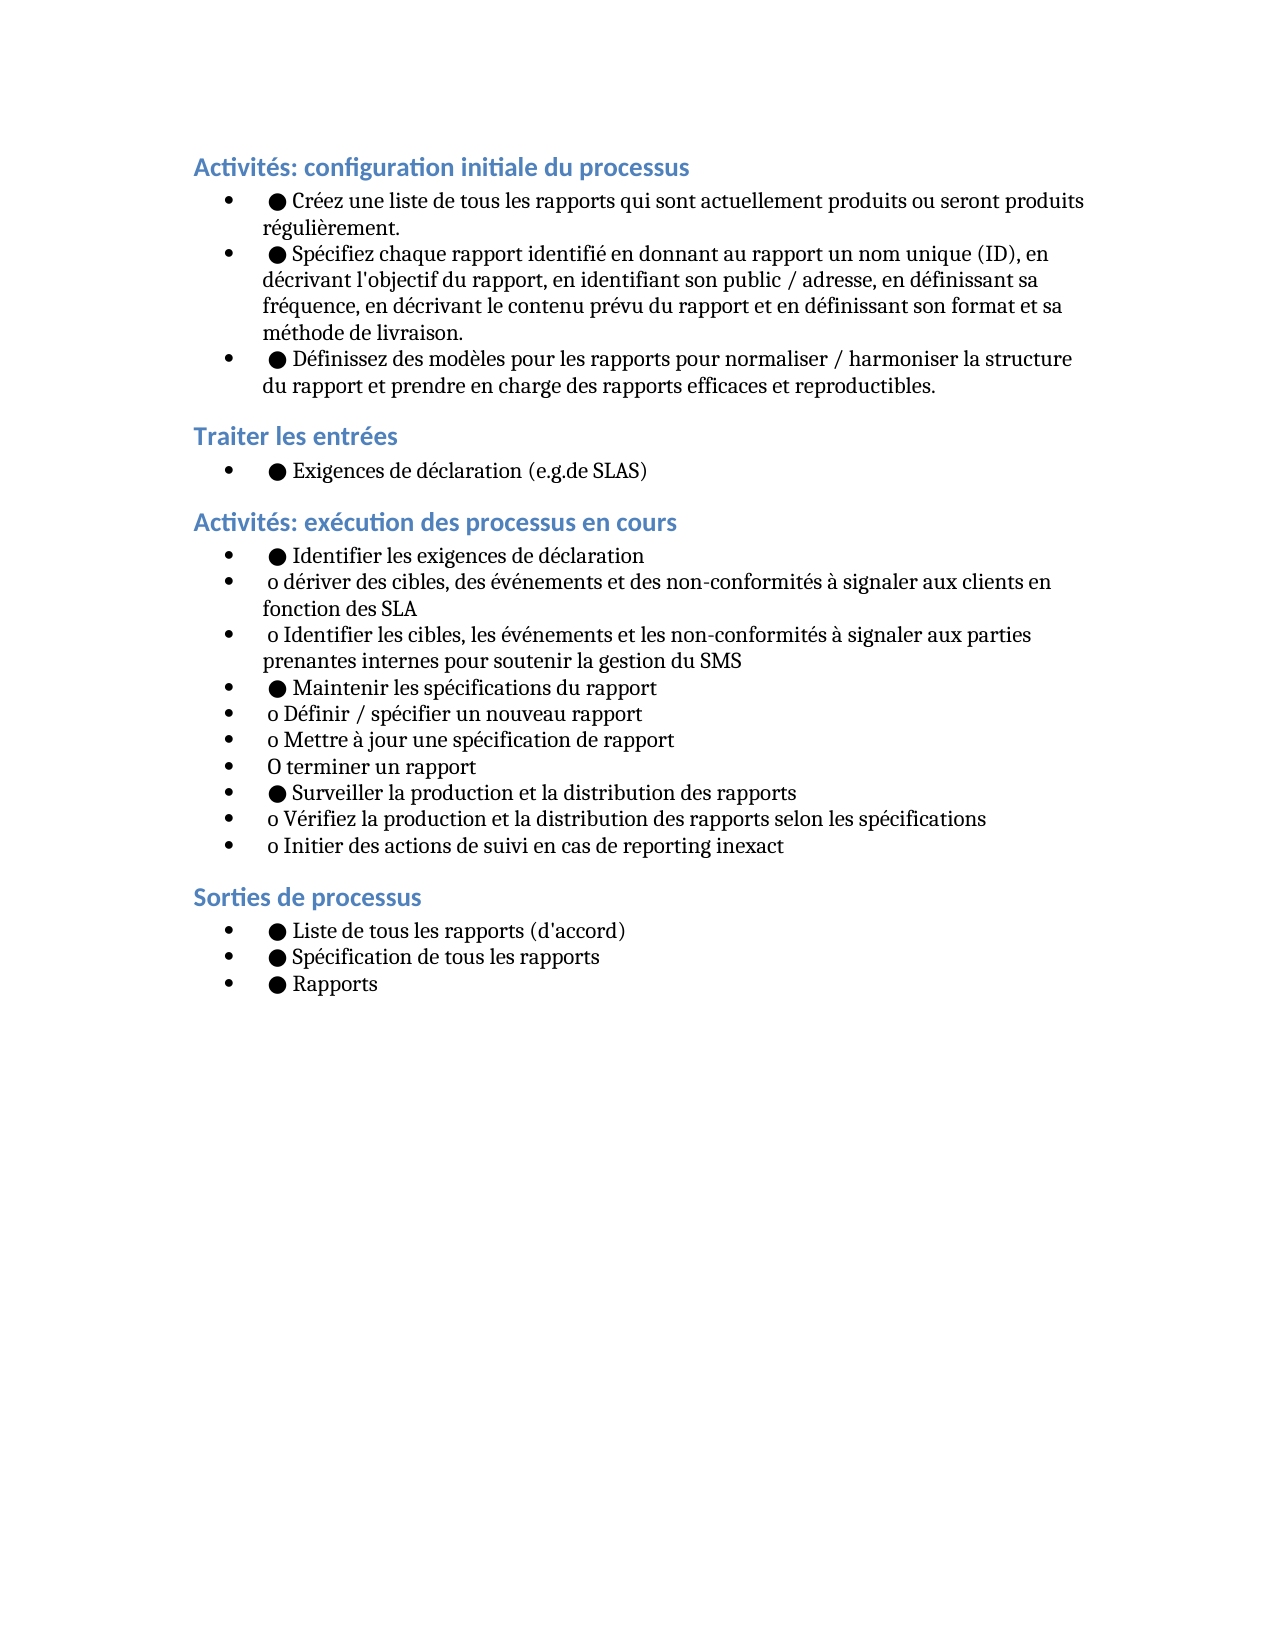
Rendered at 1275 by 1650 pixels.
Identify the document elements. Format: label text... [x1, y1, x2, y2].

subtitle Activités: configuration initiale du processus [187, 150, 1087, 183]
list ● Liste de tous les rapports (d'accord) [225, 918, 1087, 944]
list ● Créez une liste de tous les rapports qui sont actuellement produits ou seront produits régulièrement. [225, 188, 1087, 241]
list ● Maintenir les spécifications du rapport [225, 674, 1087, 701]
list ● Surveiller la production et la distribution des rapports [225, 780, 1087, 806]
list O terminer un rapport [225, 753, 1087, 780]
list ● Spécifiez chaque rapport identifié en donnant au rapport un nom unique (ID), en décrivant l'objectif du rapport, en identifiant son public / adresse, en définissant sa fréquence, en décrivant le contenu prévu du rapport et en définissant son format et sa méthode de livraison. [225, 241, 1087, 346]
list o Mettre à jour une spécification de rapport [225, 727, 1087, 753]
subtitle Sorties de processus [187, 880, 1087, 913]
list ● Définissez des modèles pour les rapports pour normaliser / harmoniser la structure du rapport et prendre en charge des rapports efficaces et reproductibles. [225, 346, 1087, 399]
list ● Exigences de déclaration (e.g.de SLAS) [225, 457, 1087, 484]
subtitle Activités: exécution des processus en cours [187, 505, 1087, 538]
list o Identifier les cibles, les événements et les non-conformités à signaler aux parties prenantes internes pour soutenir la gestion du SMS [225, 622, 1087, 674]
list o dériver des cibles, des événements et des non-conformités à signaler aux clients en fonction des SLA [225, 569, 1087, 622]
list ● Identifier les exigences de déclaration [225, 543, 1087, 569]
subtitle Traiter les entrées [187, 419, 1087, 453]
list o Initier des actions de suivi en cas de reporting inexact [225, 832, 1087, 859]
list ● Spécification de tous les rapports [225, 944, 1087, 970]
list ● Rapports [225, 970, 1087, 997]
list o Définir / spécifier un nouveau rapport [225, 701, 1087, 727]
list o Vérifiez la production et la distribution des rapports selon les spécifications [225, 806, 1087, 832]
